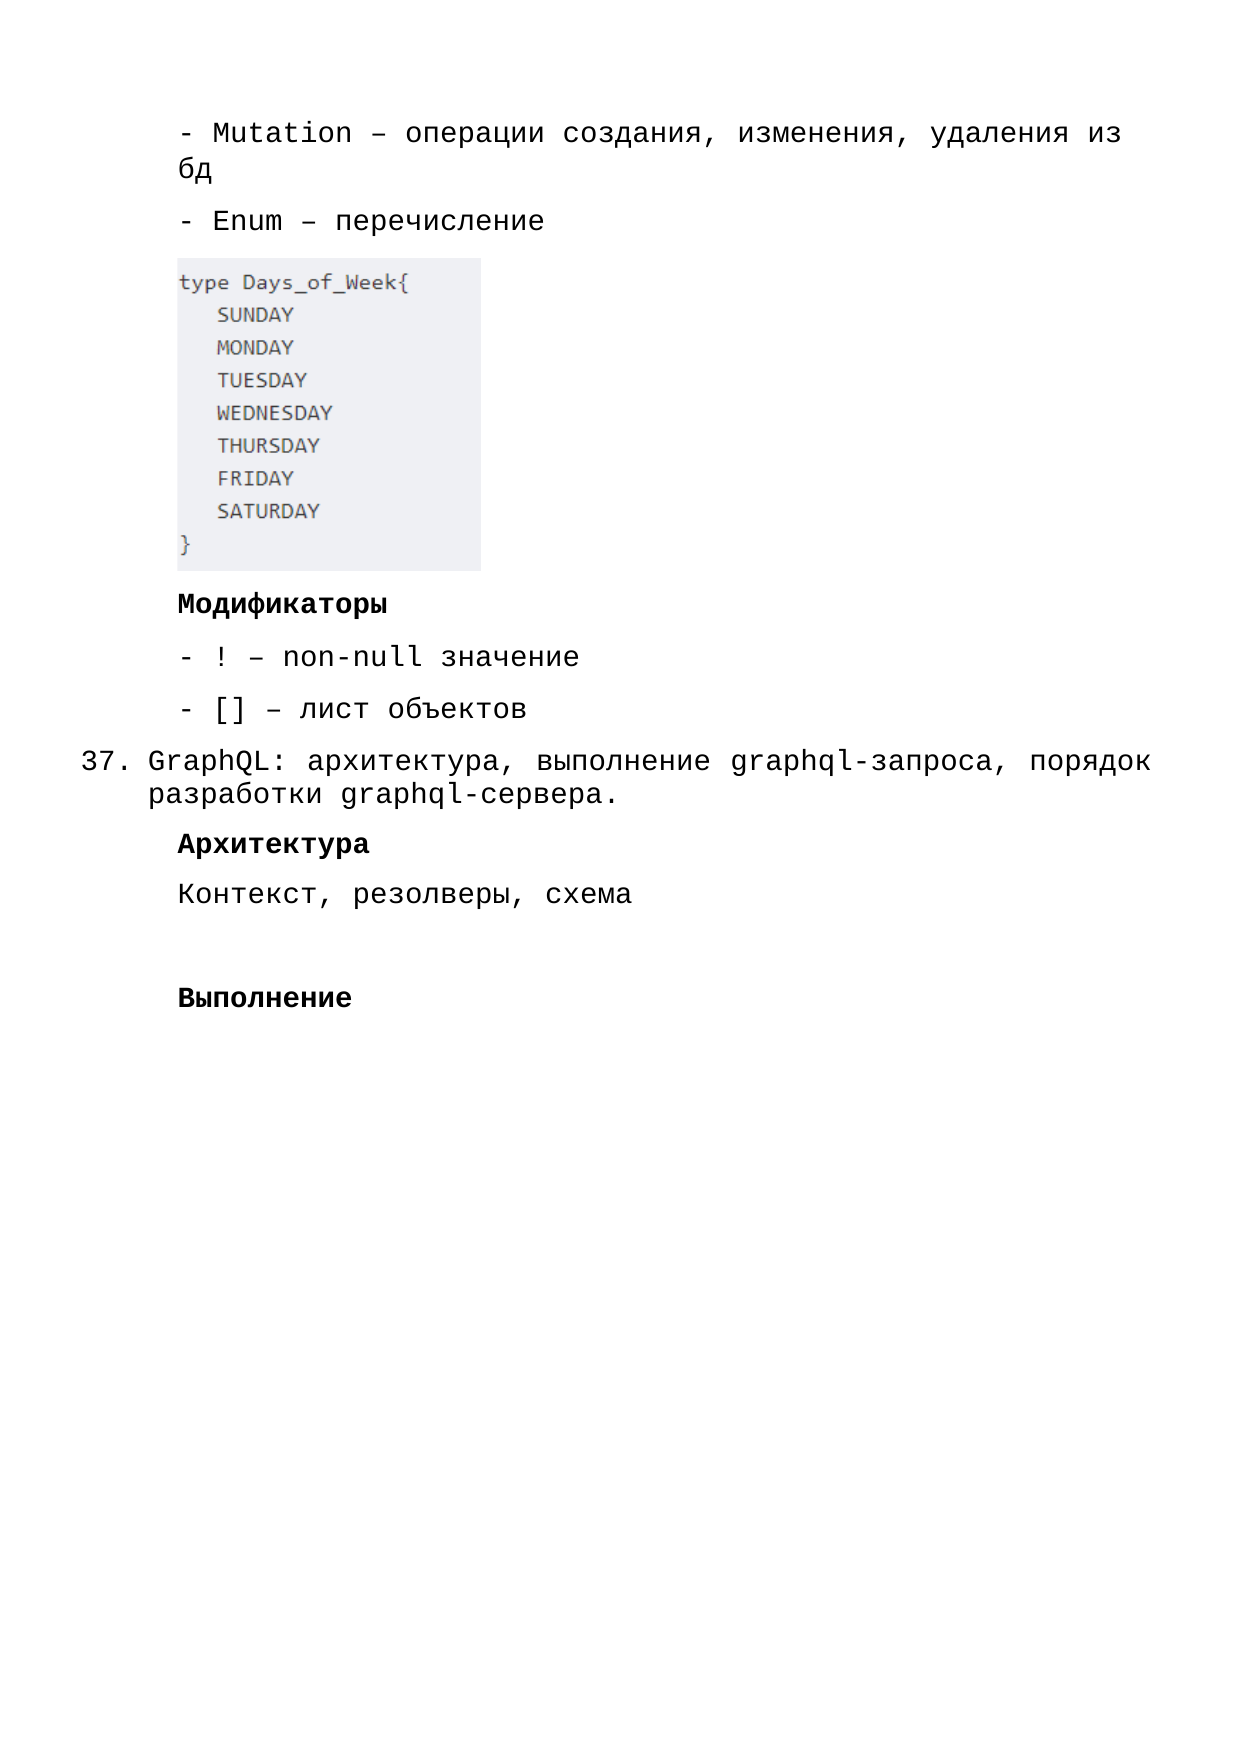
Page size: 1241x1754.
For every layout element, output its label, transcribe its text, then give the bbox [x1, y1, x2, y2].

text Архитектура [177, 829, 1152, 862]
text - Enum – перечисление [177, 206, 1152, 239]
text Выполнение [177, 983, 1152, 1016]
text Модификаторы [177, 589, 1152, 622]
text Контекст, резолверы, схема [177, 879, 1152, 912]
text - ! – non-null значение [177, 642, 1152, 675]
text - [] – лист объектов [177, 694, 1152, 727]
list GraphQL: архитектура, выполнение graphql-запроса, порядок разработки graphql-сервера. [133, 746, 1152, 812]
text - Mutation – операции создания, изменения, удаления из бд [177, 118, 1152, 187]
picture [177, 258, 481, 571]
